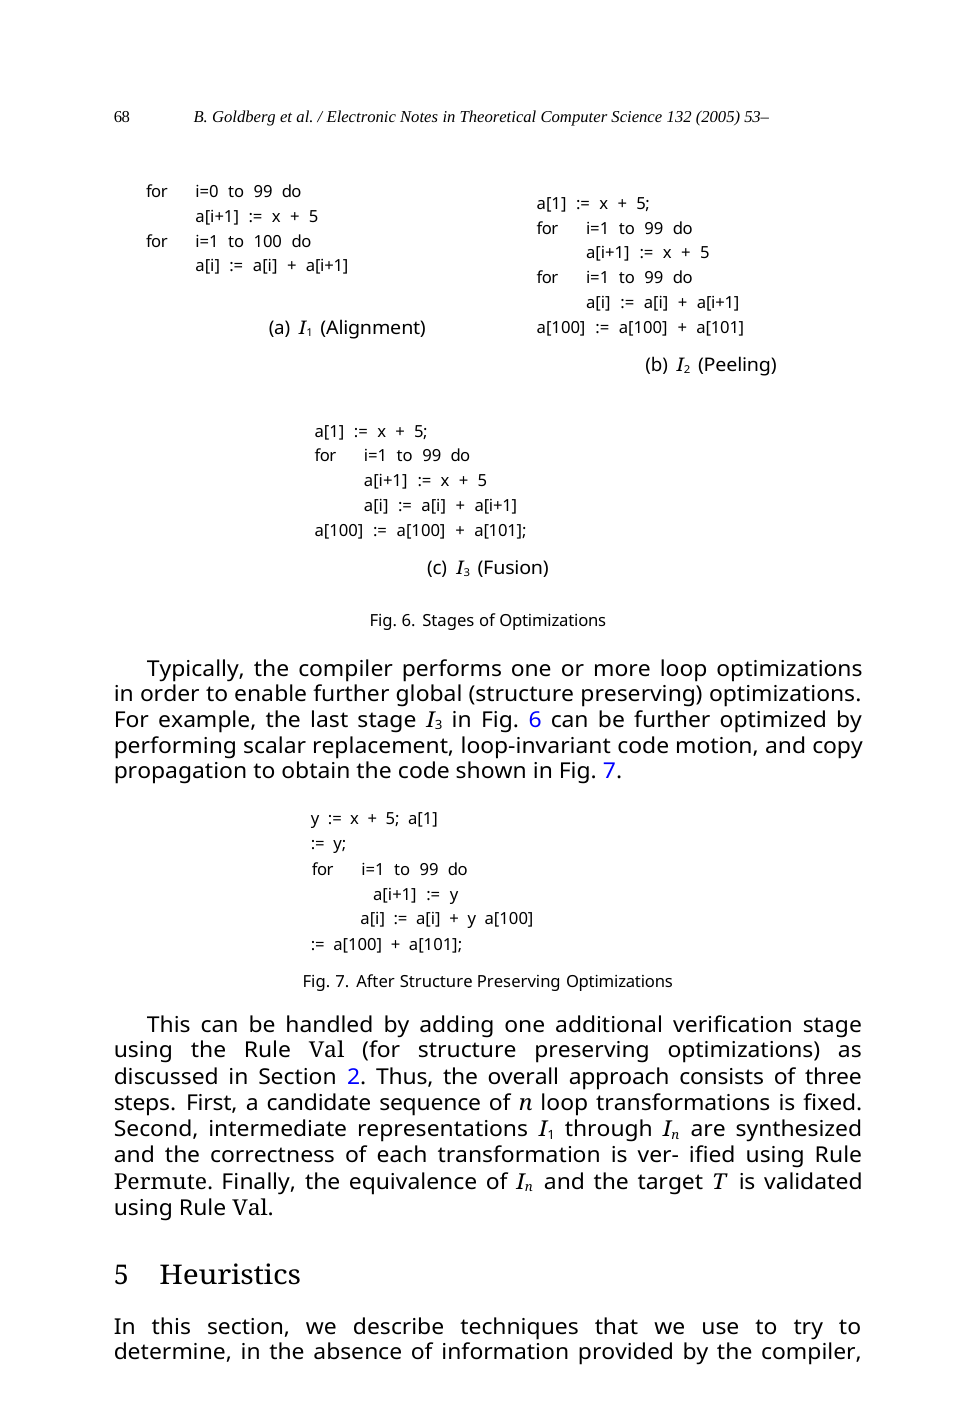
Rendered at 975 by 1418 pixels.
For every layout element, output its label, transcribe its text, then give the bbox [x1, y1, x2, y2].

text a[1] := x + 5; [536, 191, 881, 214]
text Fig. 7. After Structure Preserving Optimizations [102, 969, 873, 992]
text a[i] := a[i] + a[i+1] [195, 254, 427, 277]
text This can be handled by adding one additional verification stage using the Rule Val (for structure preserving optimizations) as discussed in Section 2. Thus, the overall approach consists of three steps. First, a candidate sequence of n loop transformations is fixed. Second, intermediate representations I1 through In are synthesized and the correctness of each transformation is ver- ified using Rule Permute. Finally, the equivalence of In and the target T is validated using Rule Val. [113, 1012, 862, 1222]
text y := x + 5; a[1] := y; [311, 807, 438, 854]
text a[i+1] := x + 5 [586, 241, 881, 264]
text a[i+1] := x + 5 [364, 469, 881, 491]
list I1 (Alignment) [268, 314, 427, 340]
subtitle Heuristics [113, 1255, 881, 1292]
text a[i] := a[i] + y a[100] := a[100] + a[101]; [311, 907, 549, 955]
text for i=1 to 99 do [536, 216, 881, 239]
list I2 (Peeling) [645, 351, 881, 376]
text a[i] := a[i] + a[i+1] [364, 494, 881, 516]
text for i=1 to 99 do [102, 857, 468, 880]
text a[100] := a[100] + a[101]; [314, 518, 881, 541]
list I3 (Fusion) [427, 554, 881, 579]
text for i=0 to 99 do [146, 180, 427, 202]
text a[1] := x + 5; [314, 419, 881, 442]
text Typically, the compiler performs one or more loop optimizations in order to enable further global (structure preserving) optimizations. For example, the last stage I3 in Fig. 6 can be further optimized by performing scalar replacement, loop-invariant code motion, and copy propagation to obtain the code shown in Fig. 7. [113, 656, 863, 785]
text a[i+1] := x + 5 [195, 204, 427, 227]
text a[i] := a[i] + a[i+1] [586, 291, 881, 313]
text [113, 1313, 863, 1366]
text a[100] := a[100] + a[101] [536, 315, 881, 338]
text for i=1 to 99 do [314, 444, 881, 467]
text for i=1 to 99 do [536, 266, 881, 289]
text a[i+1] := y [102, 882, 459, 905]
text Fig. 6. Stages of Optimizations [102, 609, 873, 631]
text for i=1 to 100 do [146, 229, 427, 252]
